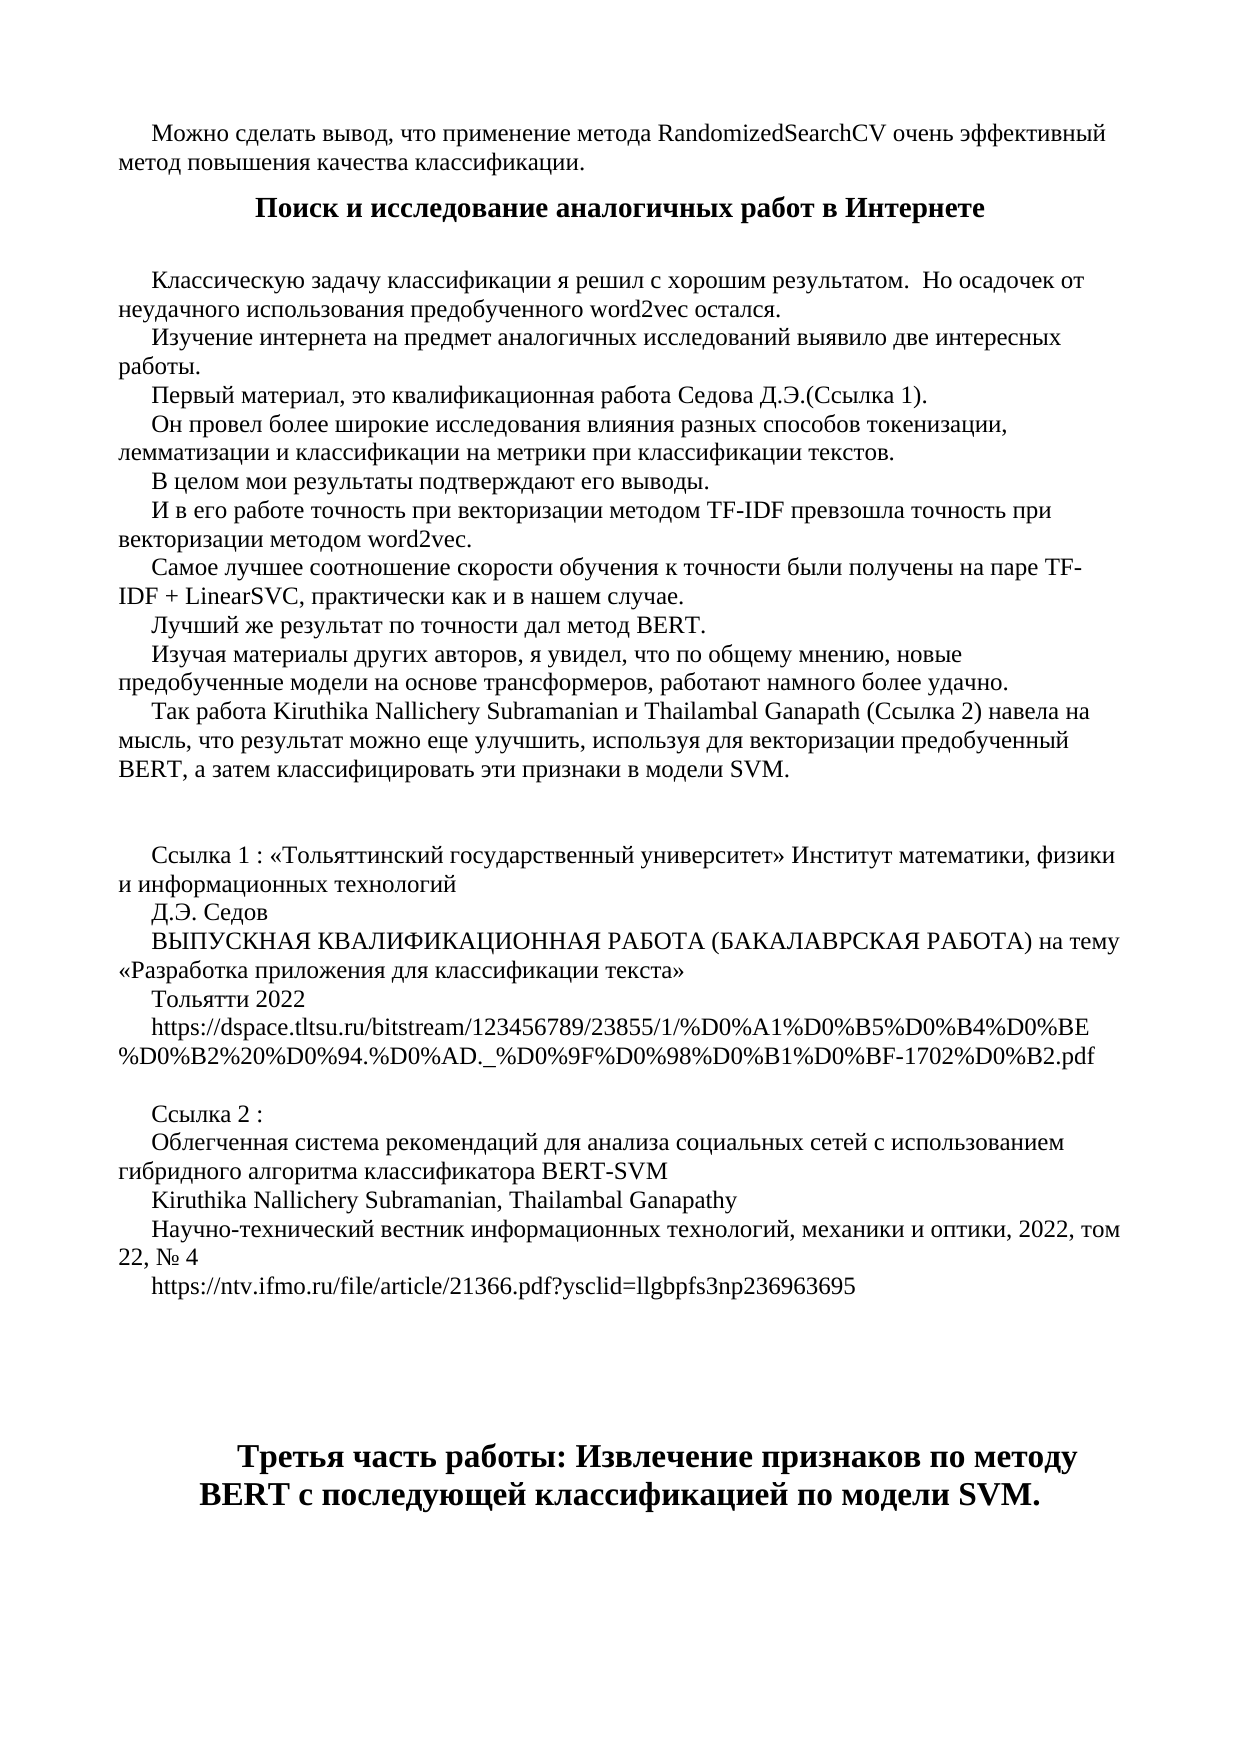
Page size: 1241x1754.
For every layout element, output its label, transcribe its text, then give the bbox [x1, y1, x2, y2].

text В целом мои результаты подтверждают его выводы. [118, 466, 1122, 495]
text Можно сделать вывод, что применение метода RandomizedSearchCV очень эффективный метод повышения качества классификации. [118, 118, 1122, 176]
text И в его работе точность при векторизации методом TF-IDF превзошла точность при векторизации методом word2vec. [118, 495, 1122, 552]
text Облегченная система рекомендаций для анализа социальных сетей с использованием гибридного алгоритма классификатора BERT-SVM [118, 1127, 1122, 1185]
text Лучший же результат по точности дал метод BERT. [118, 610, 1122, 639]
text ВЫПУСКНАЯ КВАЛИФИКАЦИОННАЯ РАБОТА (БАКАЛАВРСКАЯ РАБОТА) на тему «Разработка приложения для классификации текста» [118, 926, 1122, 984]
text Он провел более широкие исследования влияния разных способов токенизации, лемматизации и классификации на метрики при классификации текстов. [118, 409, 1122, 466]
text Изучая материалы других авторов, я увидел, что по общему мнению, новые предобученные модели на основе трансформеров, работают намного более удачно. [118, 639, 1122, 696]
text Изучение интернета на предмет аналогичных исследований выявило две интересных работы. [118, 322, 1122, 380]
subtitle Поиск и исследование аналогичных работ в Интернете [118, 190, 1122, 224]
text https://dspace.tltsu.ru/bitstream/123456789/23855/1/%D0%A1%D0%B5%D0%B4%D0%BE%D0%B2%20%D0%94.%D0%AD._%D0%9F%D0%98%D0%B1%D0%BF-1702%D0%B2.pdf [118, 1012, 1122, 1070]
text Первый материал, это квалификационная работа Седова Д.Э.(Ссылка 1). [118, 380, 1122, 409]
text Научно-технический вестник информационных технологий, механики и оптики, 2022, том 22, № 4 [118, 1214, 1122, 1271]
text Тольятти 2022 [118, 984, 1122, 1012]
text https://ntv.ifmo.ru/file/article/21366.pdf?ysclid=llgbpfs3np236963695 [118, 1271, 1122, 1300]
subtitle Третья часть работы: Извлечение признаков по методу BERT с последующей классификацией по модели SVM. [118, 1436, 1122, 1512]
text Самое лучшее соотношение скорости обучения к точности были получены на паре TF-IDF + LinearSVC, практически как и в нашем случае. [118, 552, 1122, 610]
text Классическую задачу классификации я решил c хорошим результатом. Но осадочек от неудачного использования предобученного word2vec остался. [118, 265, 1122, 322]
text Ссылка 1 : «Тольяттинский государственный университет» Институт математики, физики и информационных технологий [118, 840, 1122, 897]
text Д.Э. Седов [118, 897, 1122, 926]
text Так работа Kiruthika Nallichery Subramanian и Thailambal Ganapath (Ссылка 2) навела на мысль, что результат можно еще улучшить, используя для векторизации предобученный BERT, а затем классифицировать эти признаки в модели SVM. [118, 696, 1122, 782]
text Ссылка 2 : [118, 1099, 1122, 1127]
text Kiruthika Nallichery Subramanian, Thailambal Ganapathy [118, 1185, 1122, 1214]
